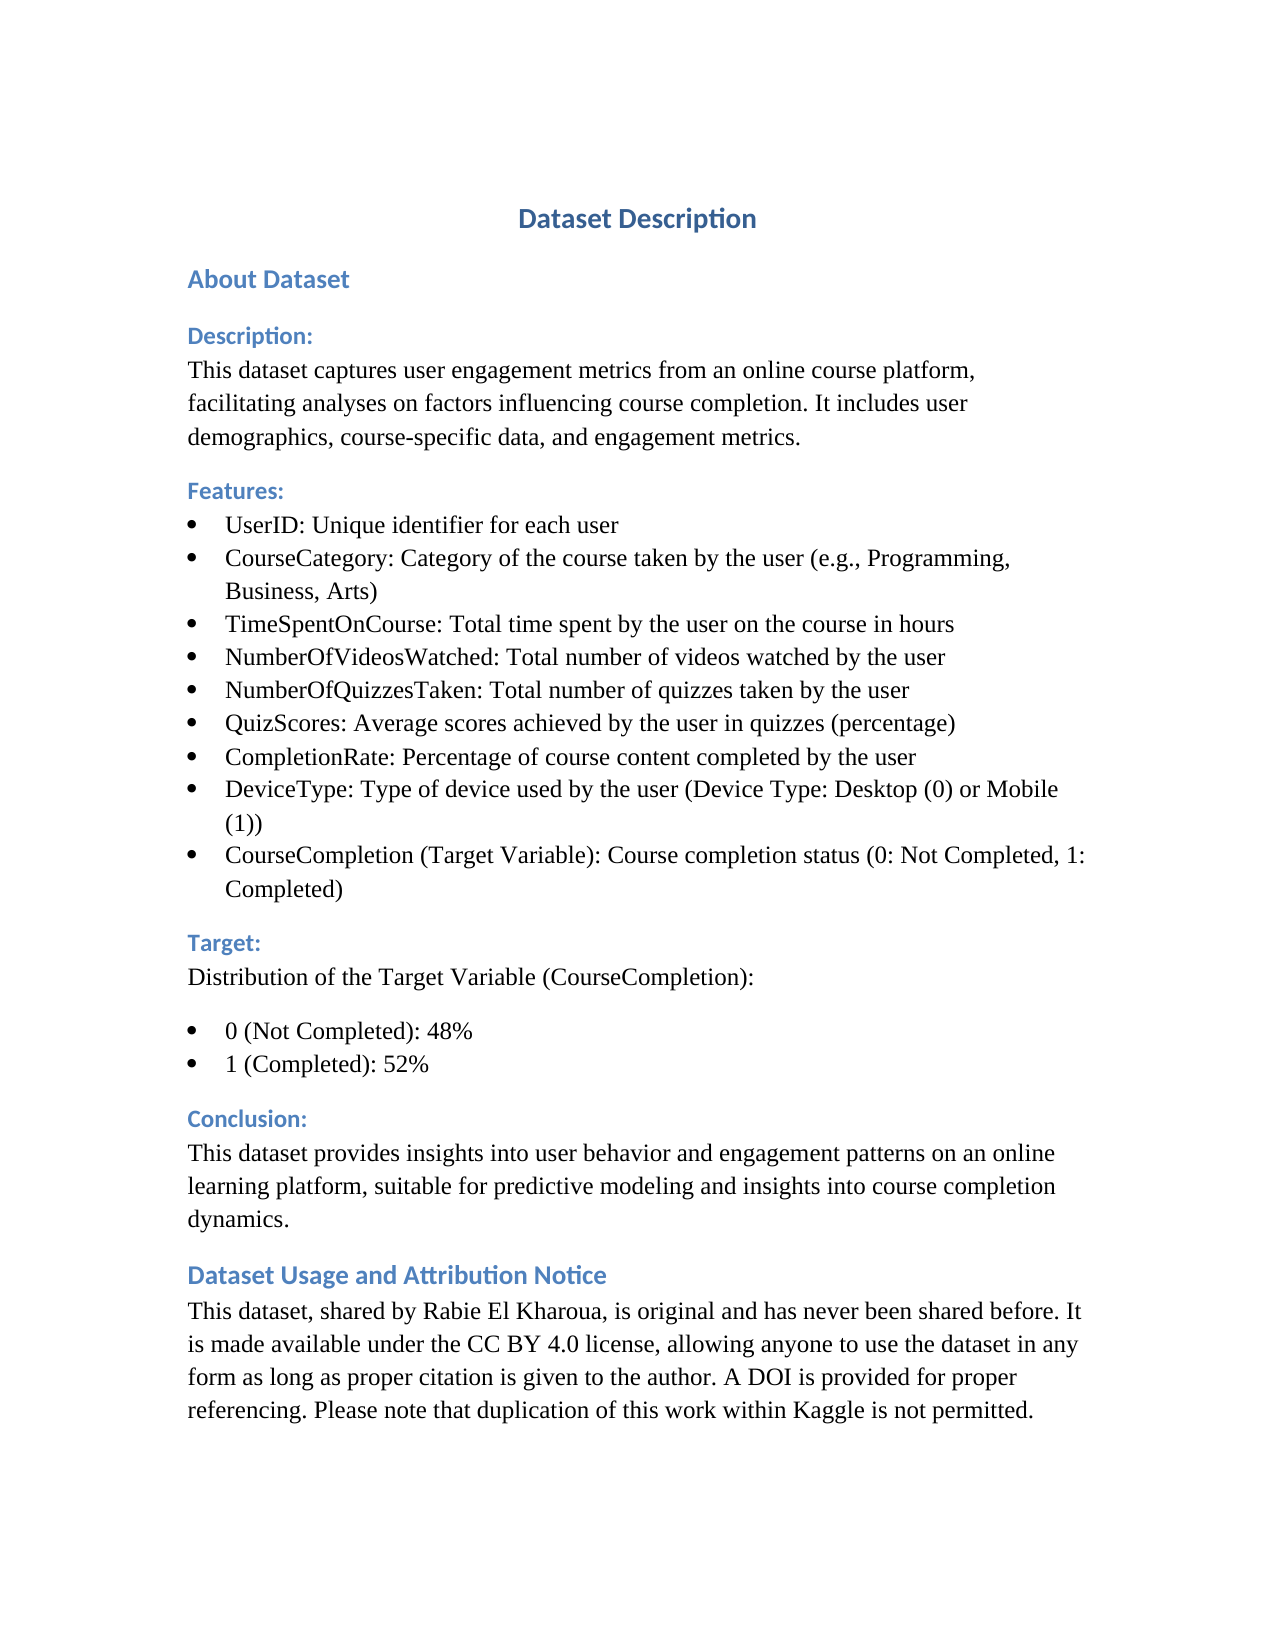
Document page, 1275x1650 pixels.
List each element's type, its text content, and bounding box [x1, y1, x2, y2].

list TimeSpentOnCourse: Total time spent by the user on the course in hours [187, 609, 1087, 638]
subtitle Target: [187, 927, 1087, 958]
list NumberOfQuizzesTaken: Total number of quizzes taken by the user [187, 676, 1087, 704]
subtitle Conclusion: [187, 1103, 1087, 1134]
subtitle Dataset Usage and Attribution Notice [187, 1258, 1087, 1291]
text This dataset, shared by Rabie El Kharoua, is original and has never been shared before. It is made available under the CC BY 4.0 license, allowing anyone to use the dataset in any form as long as proper citation is given to the author. A DOI is provided for proper referencing. Please note that duplication of this work within Kaggle is not permitted. [187, 1296, 1087, 1424]
list UserID: Unique identifier for each user [187, 510, 1087, 539]
text This dataset provides insights into user behavior and engagement patterns on an online learning platform, suitable for predictive modeling and insights into course completion dynamics. [187, 1138, 1087, 1233]
list 1 (Completed): 52% [187, 1049, 1087, 1078]
text This dataset captures user engagement metrics from an online course platform, facilitating analyses on factors influencing course completion. It includes user demographics, course-specific data, and engagement metrics. [187, 356, 1087, 450]
subtitle Description: [187, 321, 1087, 351]
subtitle Dataset Description [187, 200, 1087, 236]
text Distribution of the Target Variable (CourseCompletion): [187, 962, 1087, 991]
subtitle Features: [187, 475, 1087, 506]
list CourseCategory: Category of the course taken by the user (e.g., Programming, Business, Arts) [187, 543, 1087, 605]
list QuizScores: Average scores achieved by the user in quizzes (percentage) [187, 708, 1087, 737]
list CourseCompletion (Target Variable): Course completion status (0: Not Completed, 1: Completed) [187, 841, 1087, 902]
list NumberOfVideosWatched: Total number of videos watched by the user [187, 642, 1087, 671]
list CompletionRate: Percentage of course content completed by the user [187, 742, 1087, 770]
list DeviceType: Type of device used by the user (Device Type: Desktop (0) or Mobile (1)) [187, 774, 1087, 836]
list 0 (Not Completed): 48% [187, 1016, 1087, 1045]
subtitle About Dataset [187, 262, 1087, 295]
